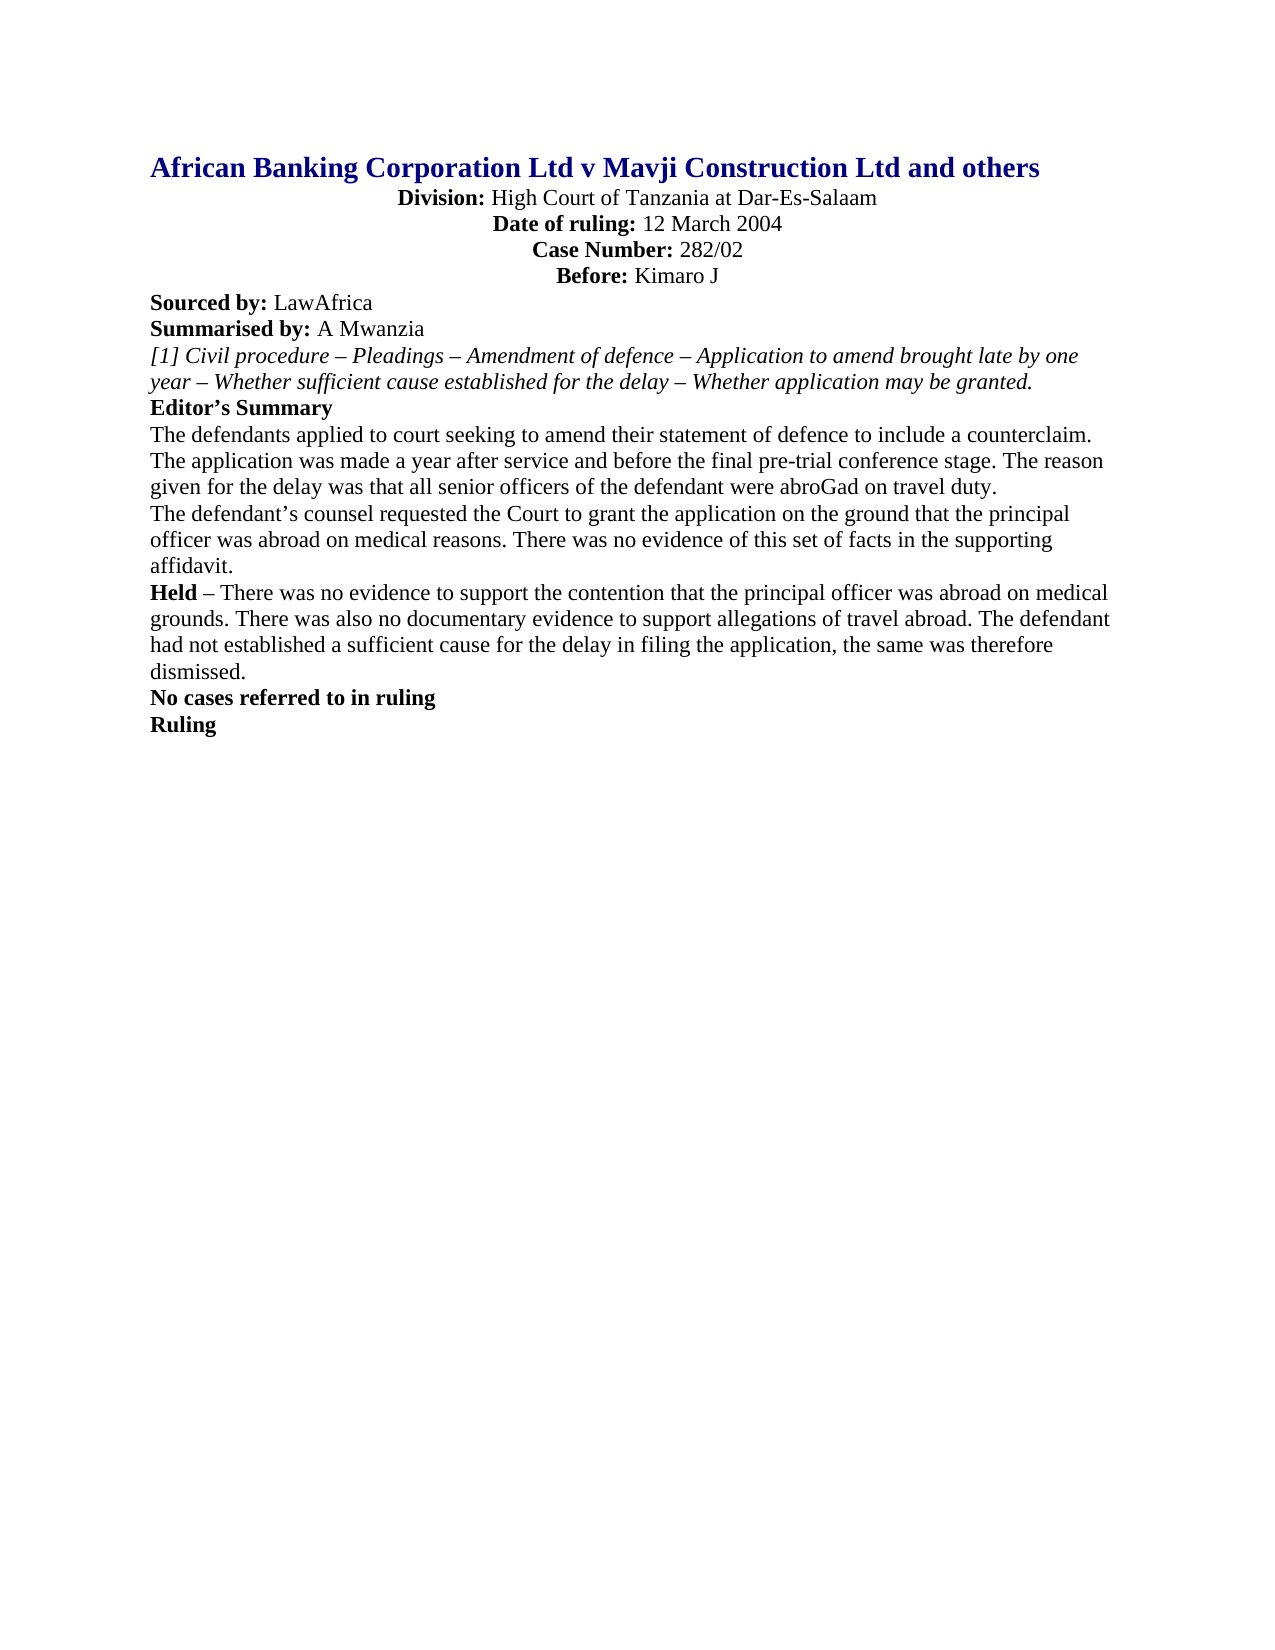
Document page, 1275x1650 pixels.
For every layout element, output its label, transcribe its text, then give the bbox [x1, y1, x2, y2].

text Date of ruling: 12 March 2004 [150, 210, 1125, 236]
text Division: High Court of Tanzania at Dar-Es-Salaam [150, 183, 1125, 210]
text Editor’s Summary [150, 394, 1125, 421]
text Case Number: 282/02 [150, 236, 1125, 263]
text Ruling [150, 711, 1125, 737]
text No cases referred to in ruling [150, 684, 1125, 711]
text The application was made a year after service and before the final pre-trial conference stage. The reason given for the delay was that all senior officers of the defendant were abroGad on travel duty. [150, 447, 1125, 500]
text Sourced by: LawAfrica [150, 289, 1125, 315]
text Before: Kimaro J [150, 263, 1125, 289]
text Held – There was no evidence to support the contention that the principal officer was abroad on medical grounds. There was also no documentary evidence to support allegations of travel abroad. The defendant had not established a sufficient cause for the delay in filing the application, the same was therefore dismissed. [150, 579, 1125, 684]
text The defendant’s counsel requested the Court to grant the application on the ground that the principal officer was abroad on medical reasons. There was no evidence of this set of facts in the supporting affidavit. [150, 500, 1125, 579]
text African Banking Corporation Ltd v Mavji Construction Ltd and others [150, 150, 1125, 183]
text Summarised by: A Mwanzia [150, 315, 1125, 342]
text [1] Civil procedure – Pleadings – Amendment of defence – Application to amend brought late by one year – Whether sufficient cause established for the delay – Whether application may be granted. [150, 342, 1125, 394]
text The defendants applied to court seeking to amend their statement of defence to include a counterclaim. [150, 421, 1125, 447]
